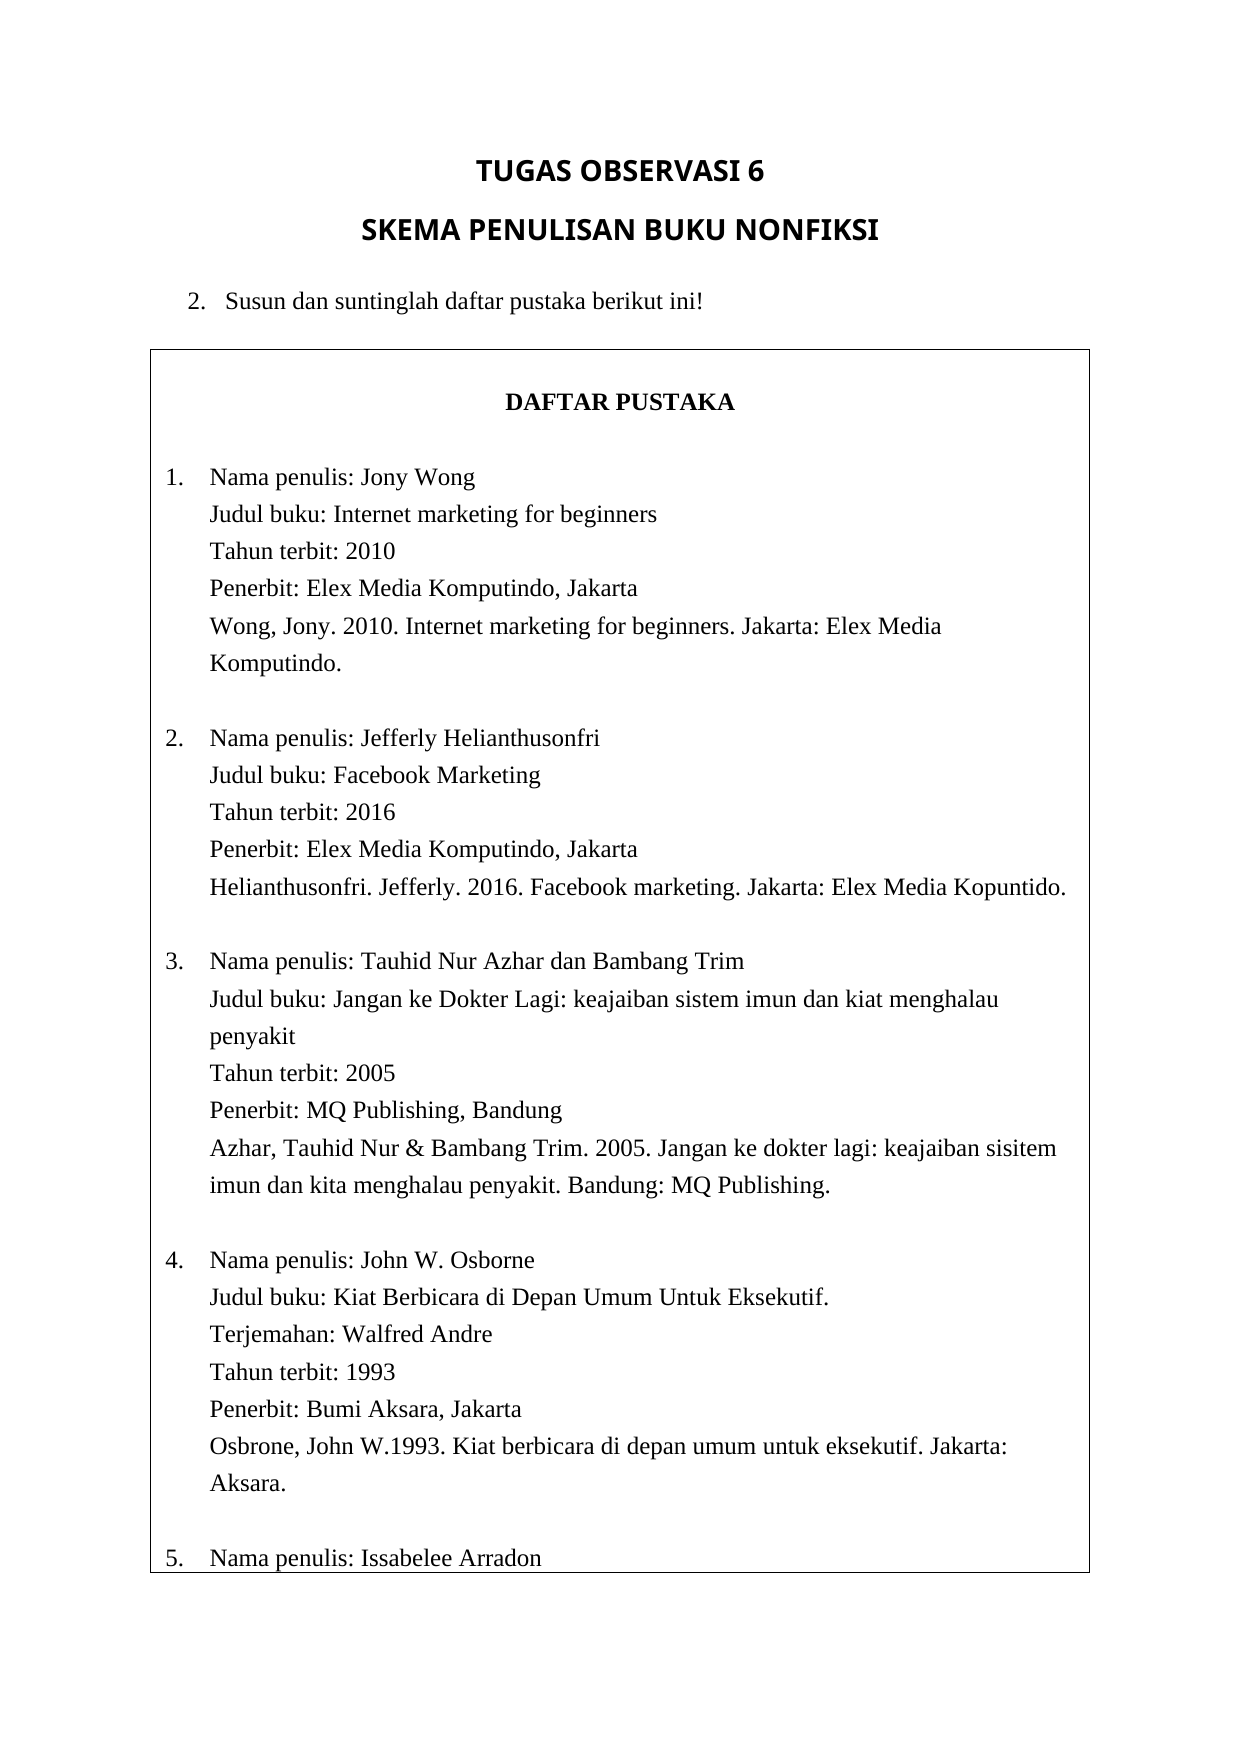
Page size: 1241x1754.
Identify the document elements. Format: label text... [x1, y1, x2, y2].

text SKEMA PENULISAN BUKU NONFIKSI [150, 209, 1090, 249]
list Susun dan suntinglah daftar pustaka berikut ini! [187, 286, 1090, 315]
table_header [151, 350, 1089, 1572]
text TUGAS OBSERVASI 6 [150, 150, 1090, 190]
